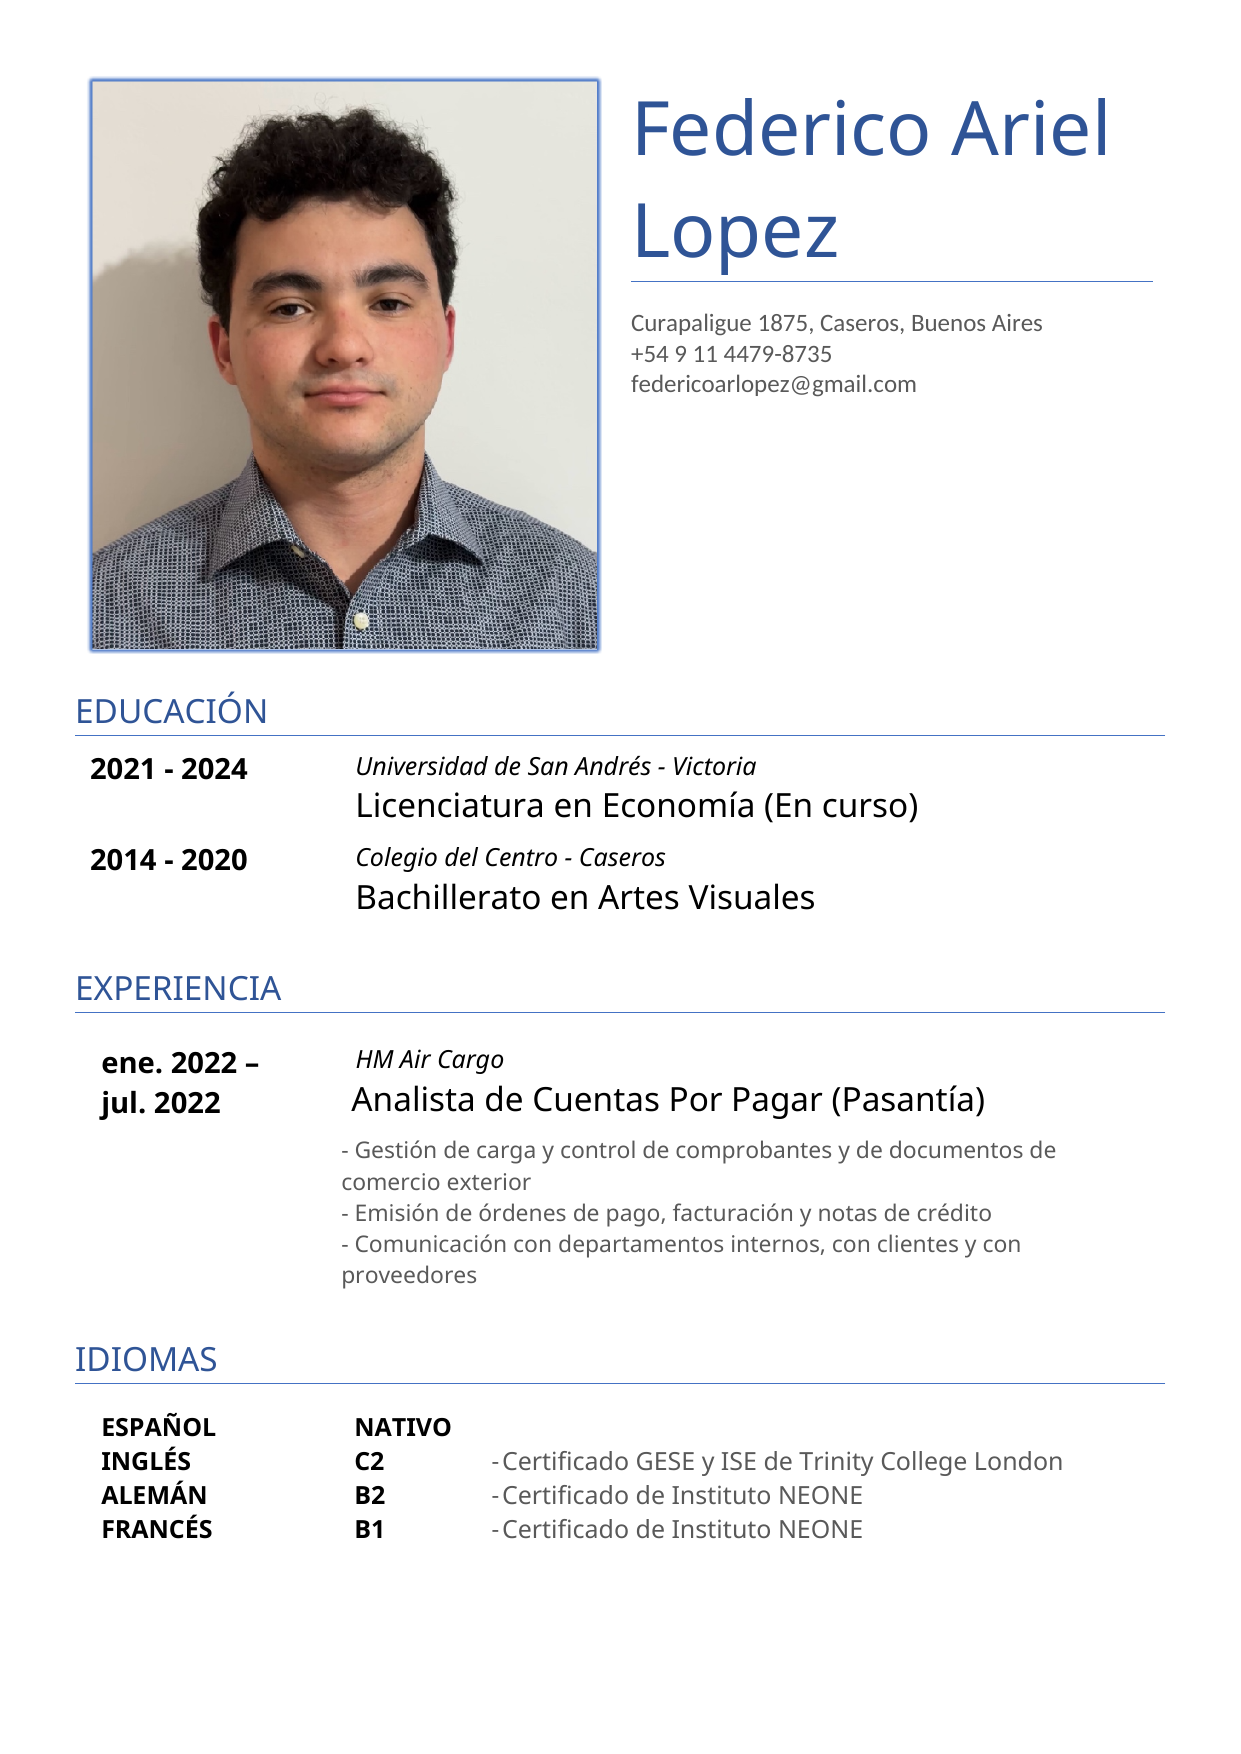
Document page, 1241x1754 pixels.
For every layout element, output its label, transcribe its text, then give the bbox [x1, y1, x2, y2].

table_header ESPAÑOL [90, 1384, 340, 1443]
subtitle IDIOMAS [75, 1336, 1165, 1383]
table_cell - Gestión de carga y control de comprobantes y de documentos de comercio exterior - Emisión de órdenes de pago, facturación y notas de crédito - Comunicación con departamentos internos, con clientes y con proveedores [90, 1134, 1158, 1290]
table_cell B1 [340, 1512, 472, 1546]
table_header Universidad de San Andrés - Victoria Licenciatura en Economía (En curso) [307, 736, 1158, 828]
table_header ene. 2022 – jul. 2022 [90, 1042, 340, 1134]
table_header Federico Ariel Lopez Curapaligue 1875, Caseros, Buenos Aires +54 9 11 4479-8735 federicoarlopez@gmail.com [620, 75, 1164, 654]
subtitle EXPERIENCIA [75, 964, 1165, 1012]
table_header NATIVO [340, 1384, 1158, 1443]
table_cell Certificado GESE y ISE de Trinity College London [472, 1444, 1158, 1477]
table_cell Colegio del Centro - Caseros Bachillerato en Artes Visuales [307, 828, 1158, 919]
table_cell INGLÉS [90, 1444, 340, 1477]
table_header HM Air Cargo Analista de Cuentas Por Pagar (Pasantía) [340, 1042, 1158, 1134]
subtitle EDUCACIÓN [75, 688, 1165, 735]
table_cell B2 [340, 1478, 472, 1512]
table_cell Certificado de Instituto NEONE [472, 1512, 1158, 1546]
table_header [75, 75, 619, 654]
table_cell ALEMÁN [90, 1478, 340, 1512]
picture [93, 82, 597, 649]
table_header 2021 - 2024 [90, 736, 307, 828]
table_cell Certificado de Instituto NEONE [472, 1478, 1158, 1512]
table_cell 2014 - 2020 [90, 828, 307, 919]
table_cell FRANCÉS [90, 1512, 340, 1546]
table_cell C2 [340, 1444, 472, 1477]
